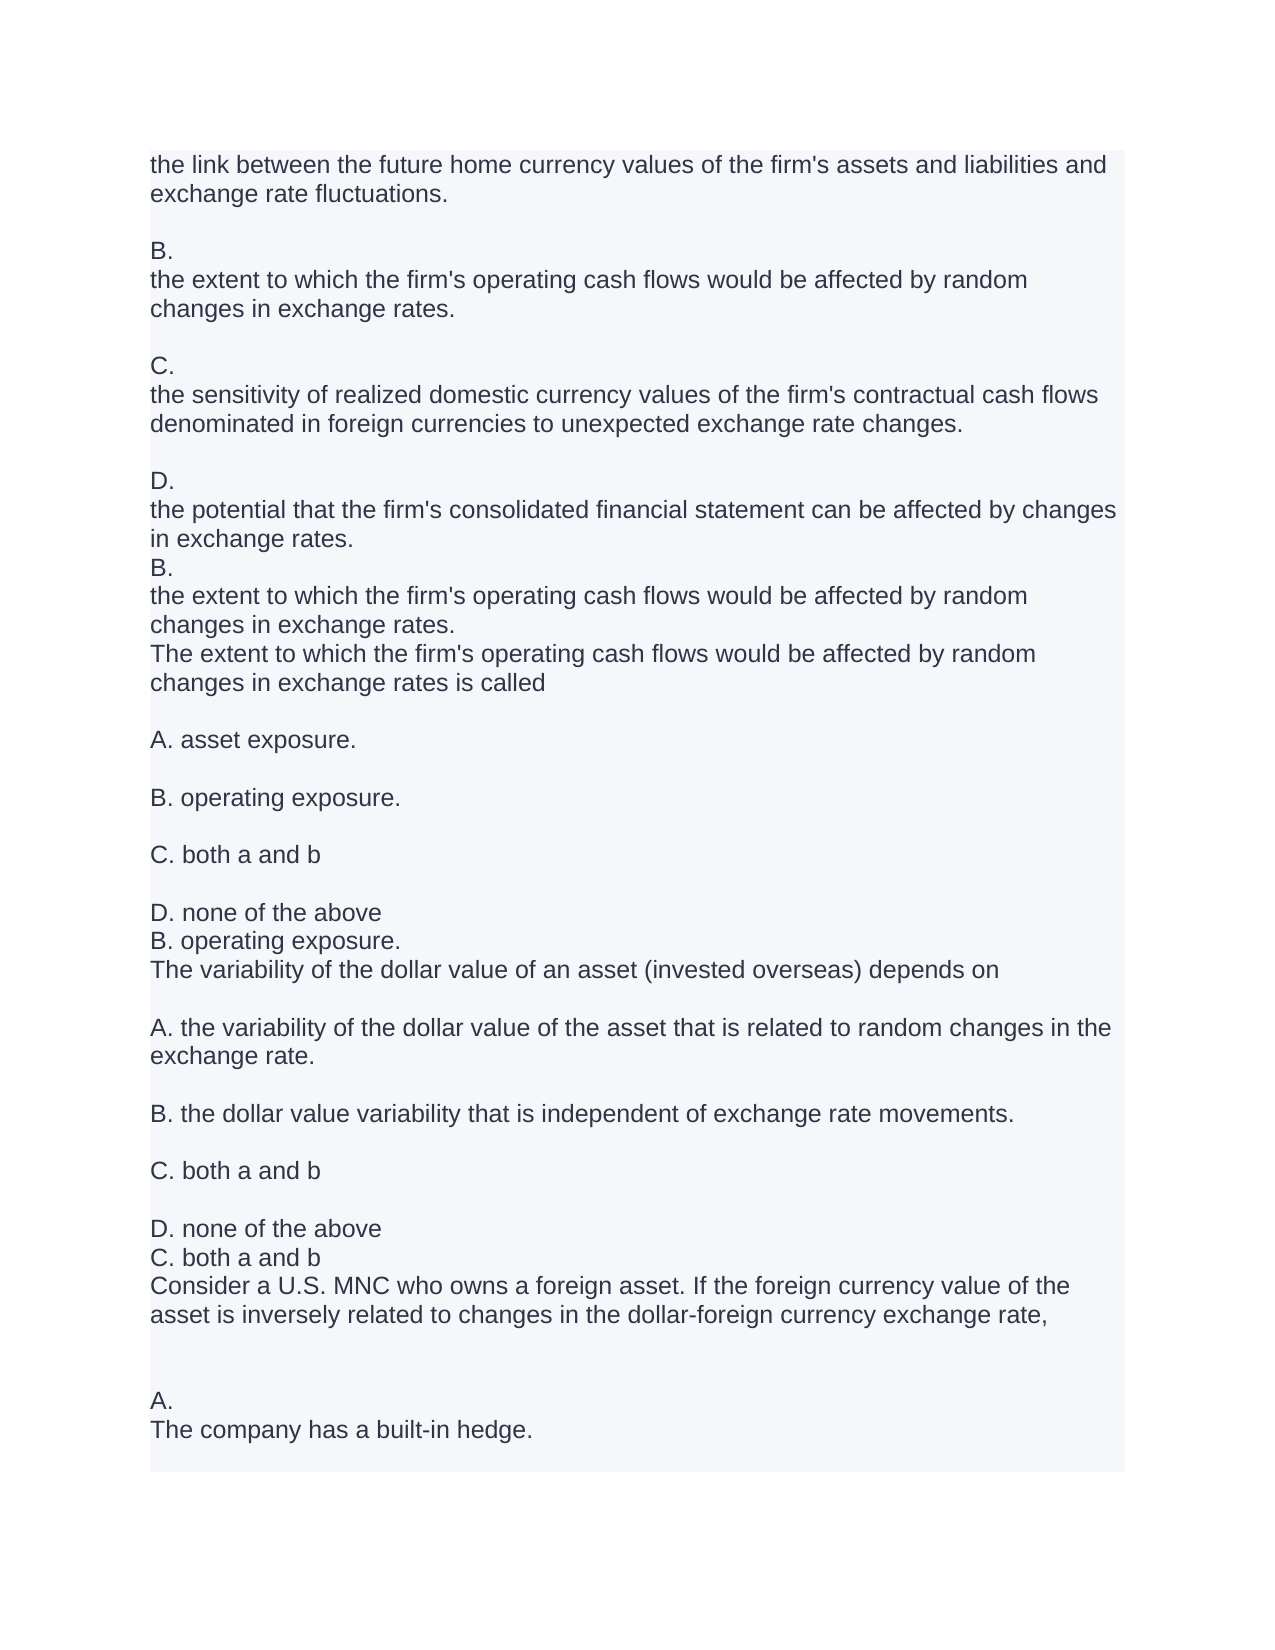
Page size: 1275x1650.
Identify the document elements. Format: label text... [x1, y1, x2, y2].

text The extent to which the firm's operating cash flows would be affected by random changes in exchange rates is called A. asset exposure. B. operating exposure. C. both a and b D. none of the above [150, 639, 1125, 926]
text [150, 150, 1125, 552]
text The variability of the dollar value of an asset (invested overseas) depends on A. the variability of the dollar value of the asset that is related to random changes in the exchange rate. B. the dollar value variability that is independent of exchange rate movements. C. both a and b D. none of the above [150, 955, 1125, 1242]
text C. both a and b [150, 1242, 1125, 1271]
text B. operating exposure. [150, 926, 1125, 955]
text B. the extent to which the firm's operating cash flows would be affected by random changes in exchange rates. [150, 552, 1125, 639]
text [150, 1271, 1125, 1472]
